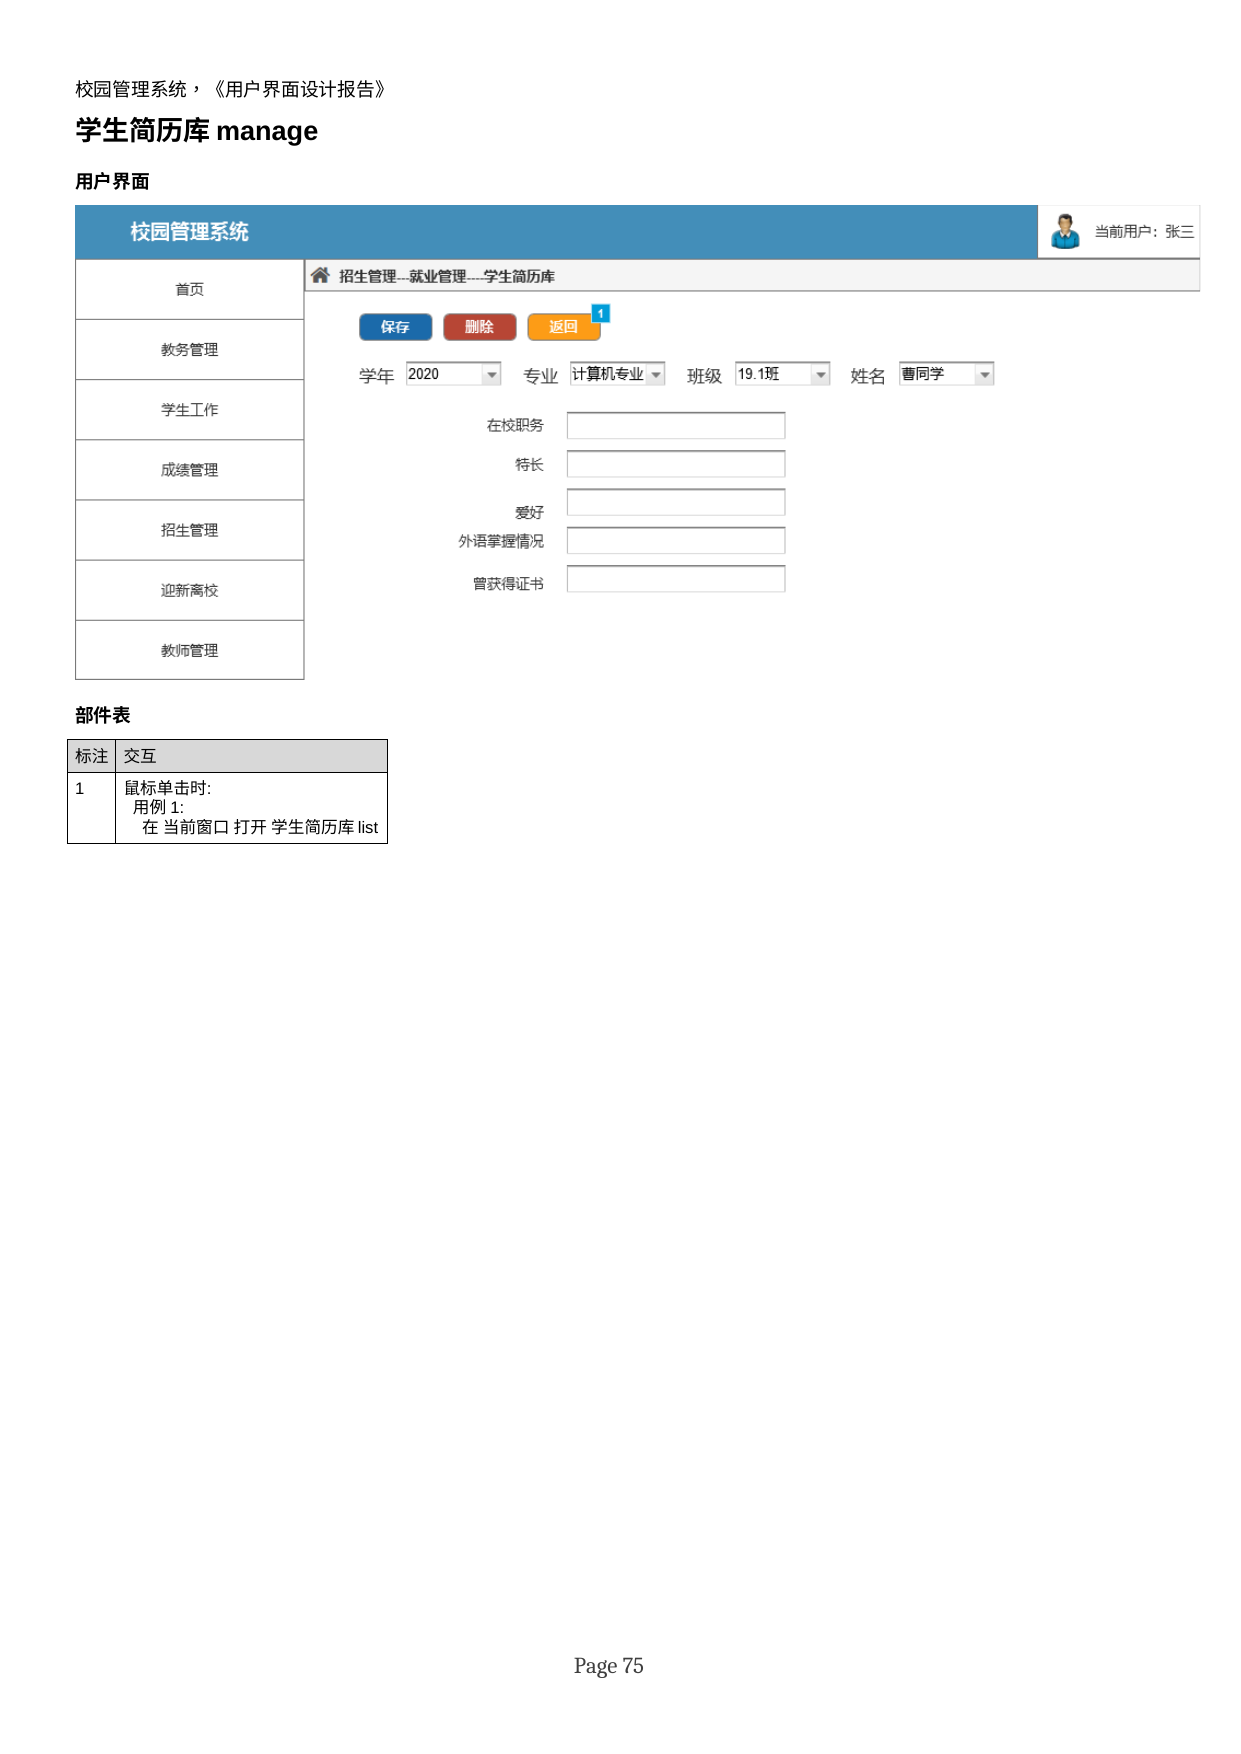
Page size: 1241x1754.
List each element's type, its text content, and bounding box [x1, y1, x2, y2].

table_cell 1 [68, 773, 115, 843]
subtitle 学生简历库manage [75, 115, 1165, 146]
table_header 标注 [68, 740, 115, 772]
subtitle 用户界面 [75, 171, 1165, 192]
table_cell 鼠标单击时: 用例 1: 在 当前窗口 打开 学生简历库list [116, 773, 387, 843]
subtitle 部件表 [75, 705, 1165, 727]
picture [75, 205, 1200, 680]
table_header 交互 [116, 740, 387, 772]
